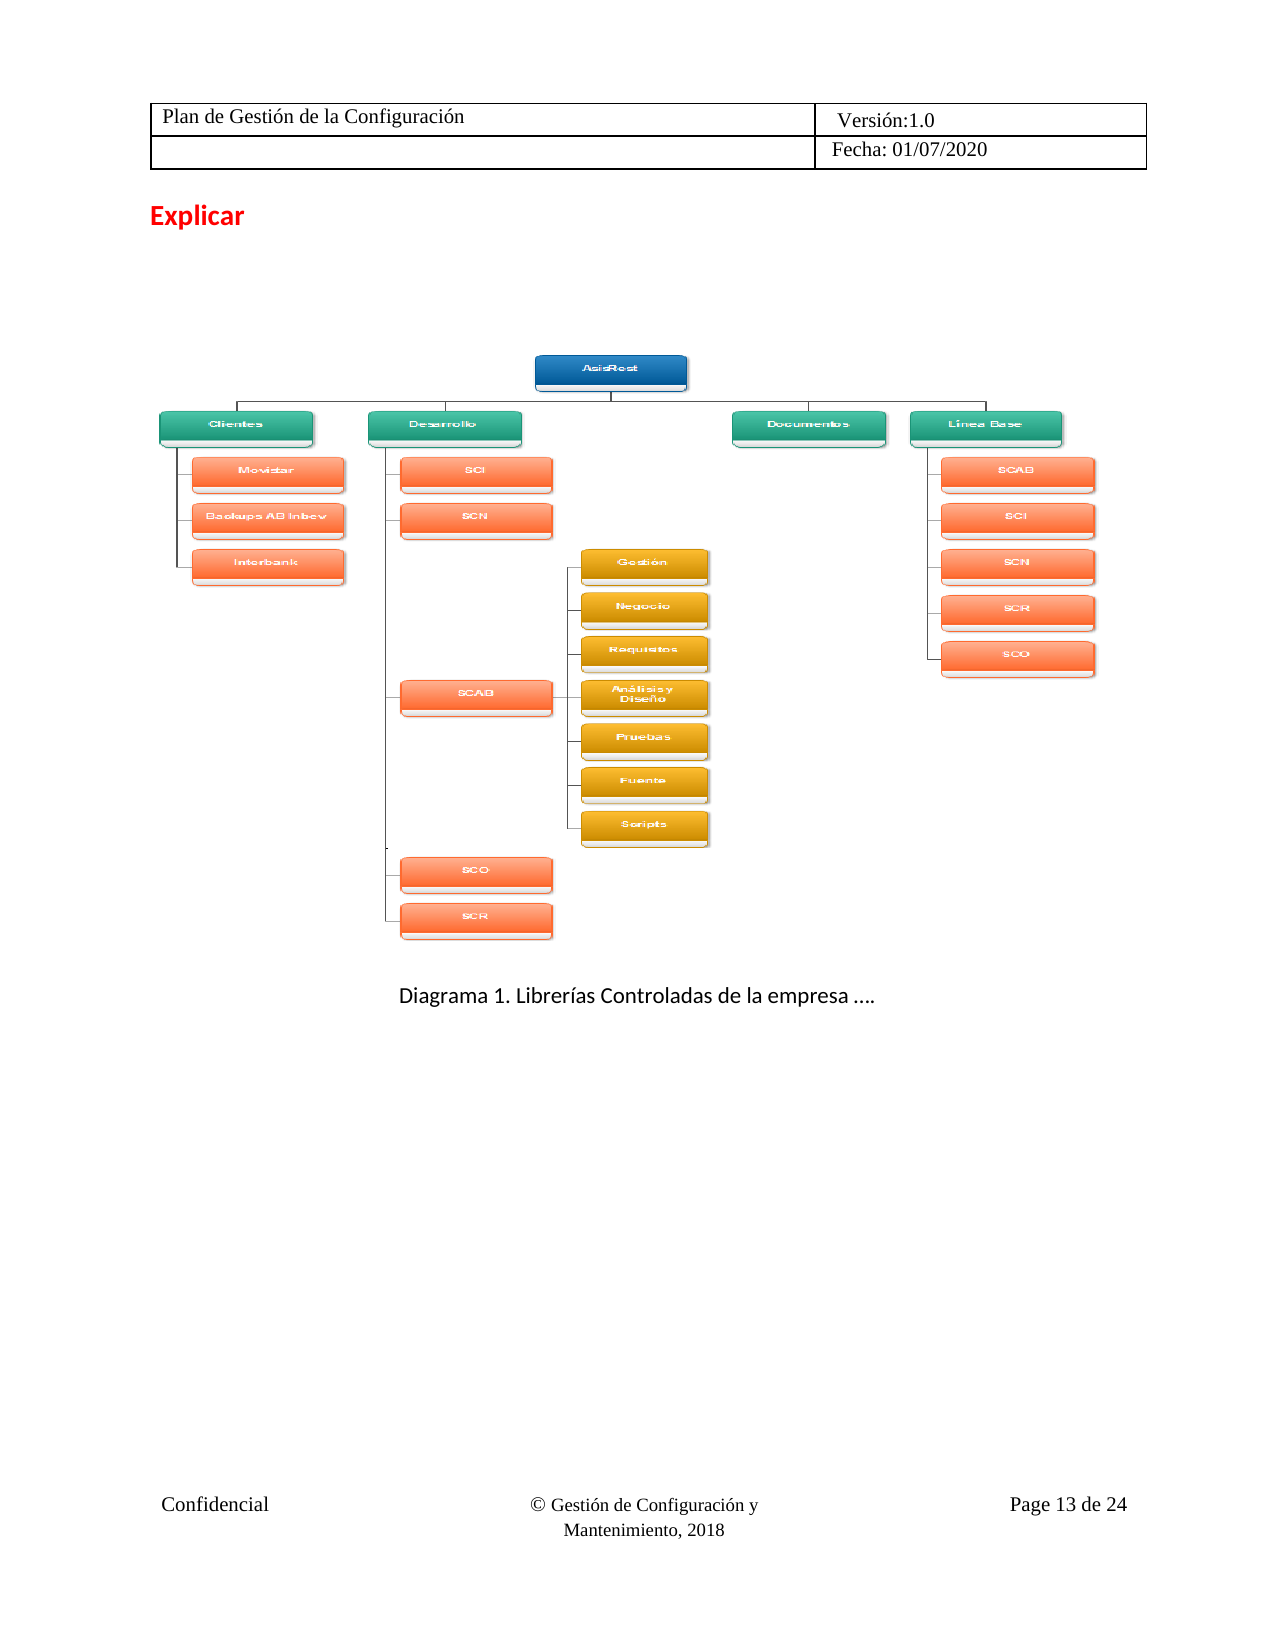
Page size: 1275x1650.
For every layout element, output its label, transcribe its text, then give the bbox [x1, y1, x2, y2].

picture [150, 348, 1125, 951]
text Explicar [150, 197, 1125, 233]
text Diagrama 1. Librerías Controladas de la empresa …. [150, 981, 1125, 1009]
